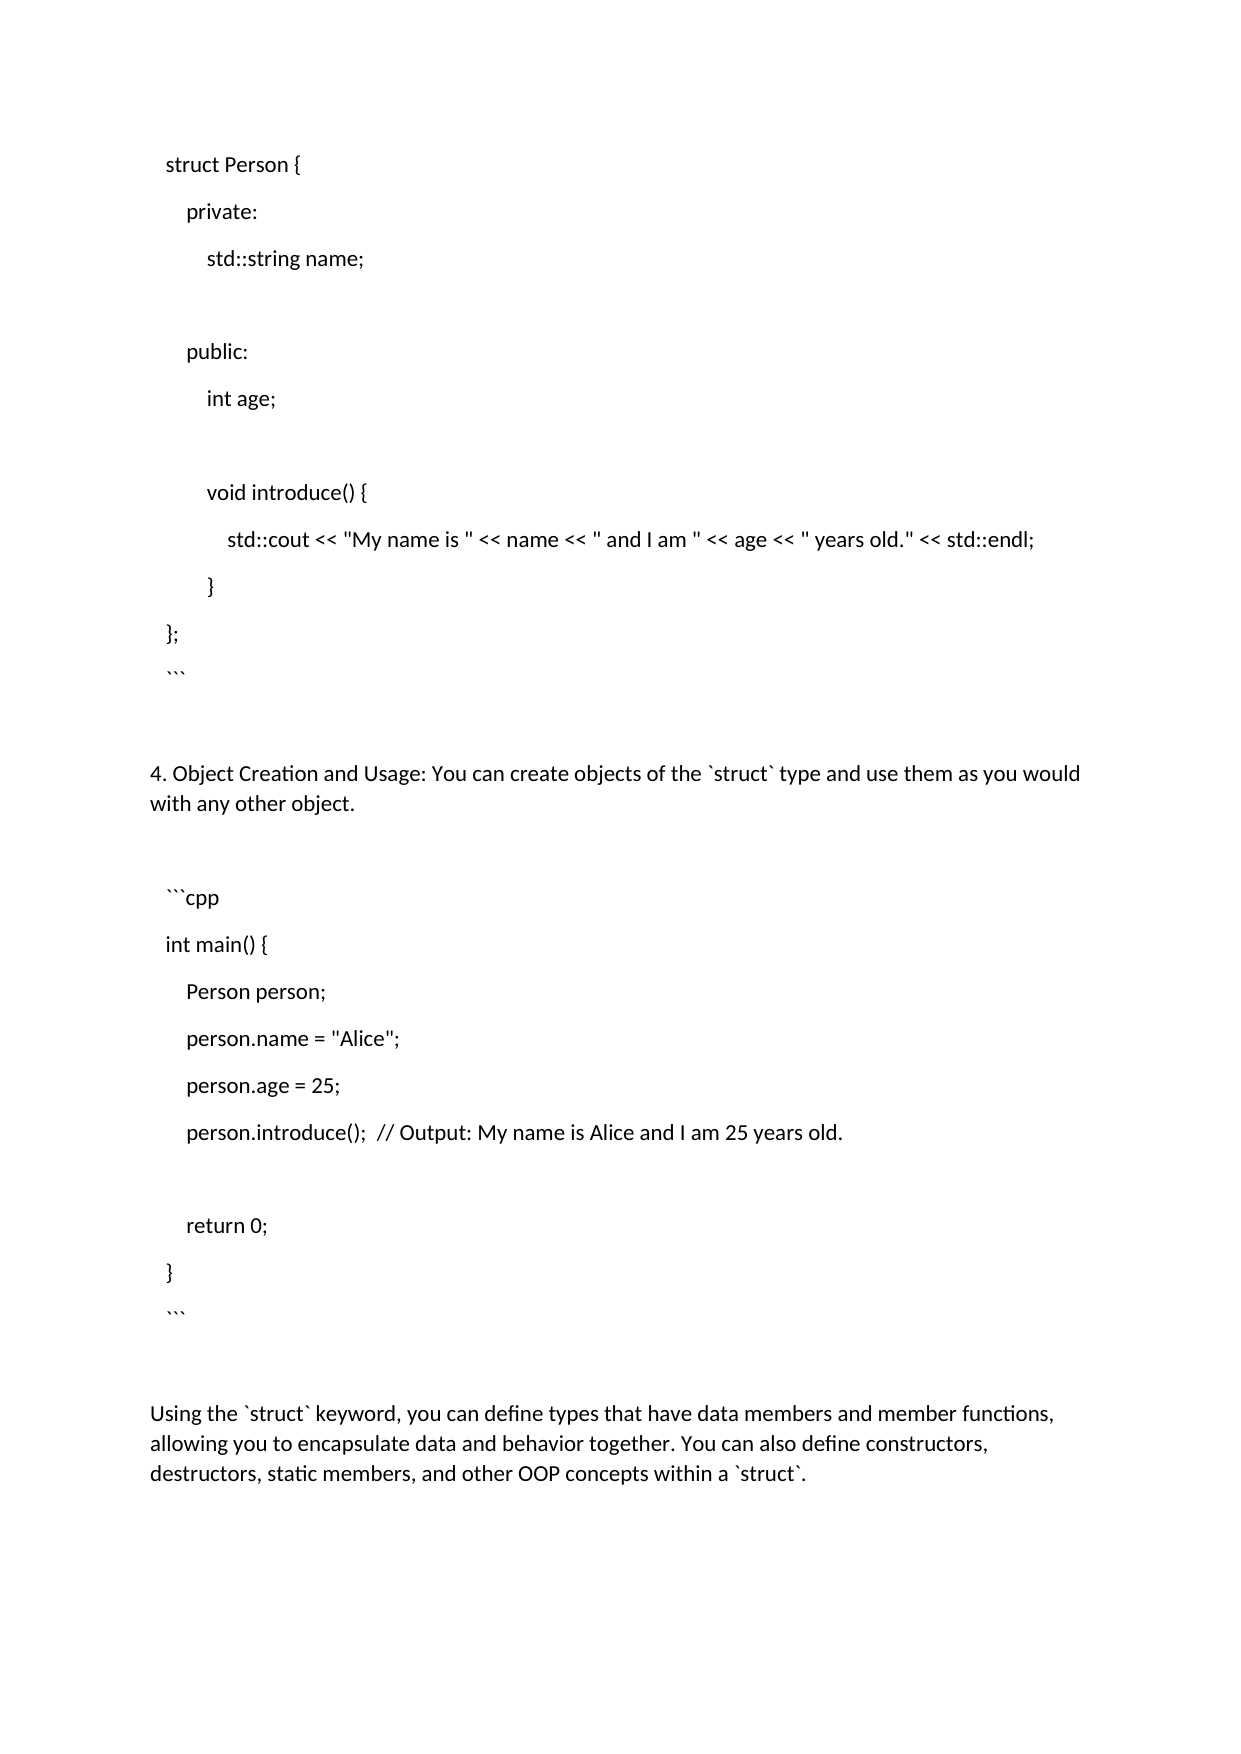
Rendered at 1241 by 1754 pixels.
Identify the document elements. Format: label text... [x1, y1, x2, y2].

text struct Person { [150, 150, 1090, 178]
text std::string name; [150, 244, 1090, 272]
text } [150, 572, 1090, 600]
text return 0; [150, 1211, 1090, 1239]
text } [150, 1258, 1090, 1286]
text }; [150, 619, 1090, 647]
text ``` [150, 666, 1090, 694]
text person.introduce(); // Output: My name is Alice and I am 25 years old. [150, 1118, 1090, 1146]
text Using the `struct` keyword, you can define types that have data members and member functions, allowing you to encapsulate data and behavior together. You can also define constructors, destructors, static members, and other OOP concepts within a `struct`. [150, 1399, 1090, 1487]
text void introduce() { [150, 478, 1090, 506]
text ```cpp [150, 883, 1090, 911]
text int main() { [150, 930, 1090, 958]
text Person person; [150, 977, 1090, 1005]
text std::cout << "My name is " << name << " and I am " << age << " years old." << std::endl; [150, 525, 1090, 553]
text person.name = "Alice"; [150, 1024, 1090, 1052]
text 4. Object Creation and Usage: You can create objects of the `struct` type and use them as you would with any other object. [150, 759, 1090, 818]
text int age; [150, 384, 1090, 412]
text private: [150, 197, 1090, 225]
text public: [150, 337, 1090, 366]
text person.age = 25; [150, 1071, 1090, 1099]
text ``` [150, 1305, 1090, 1333]
